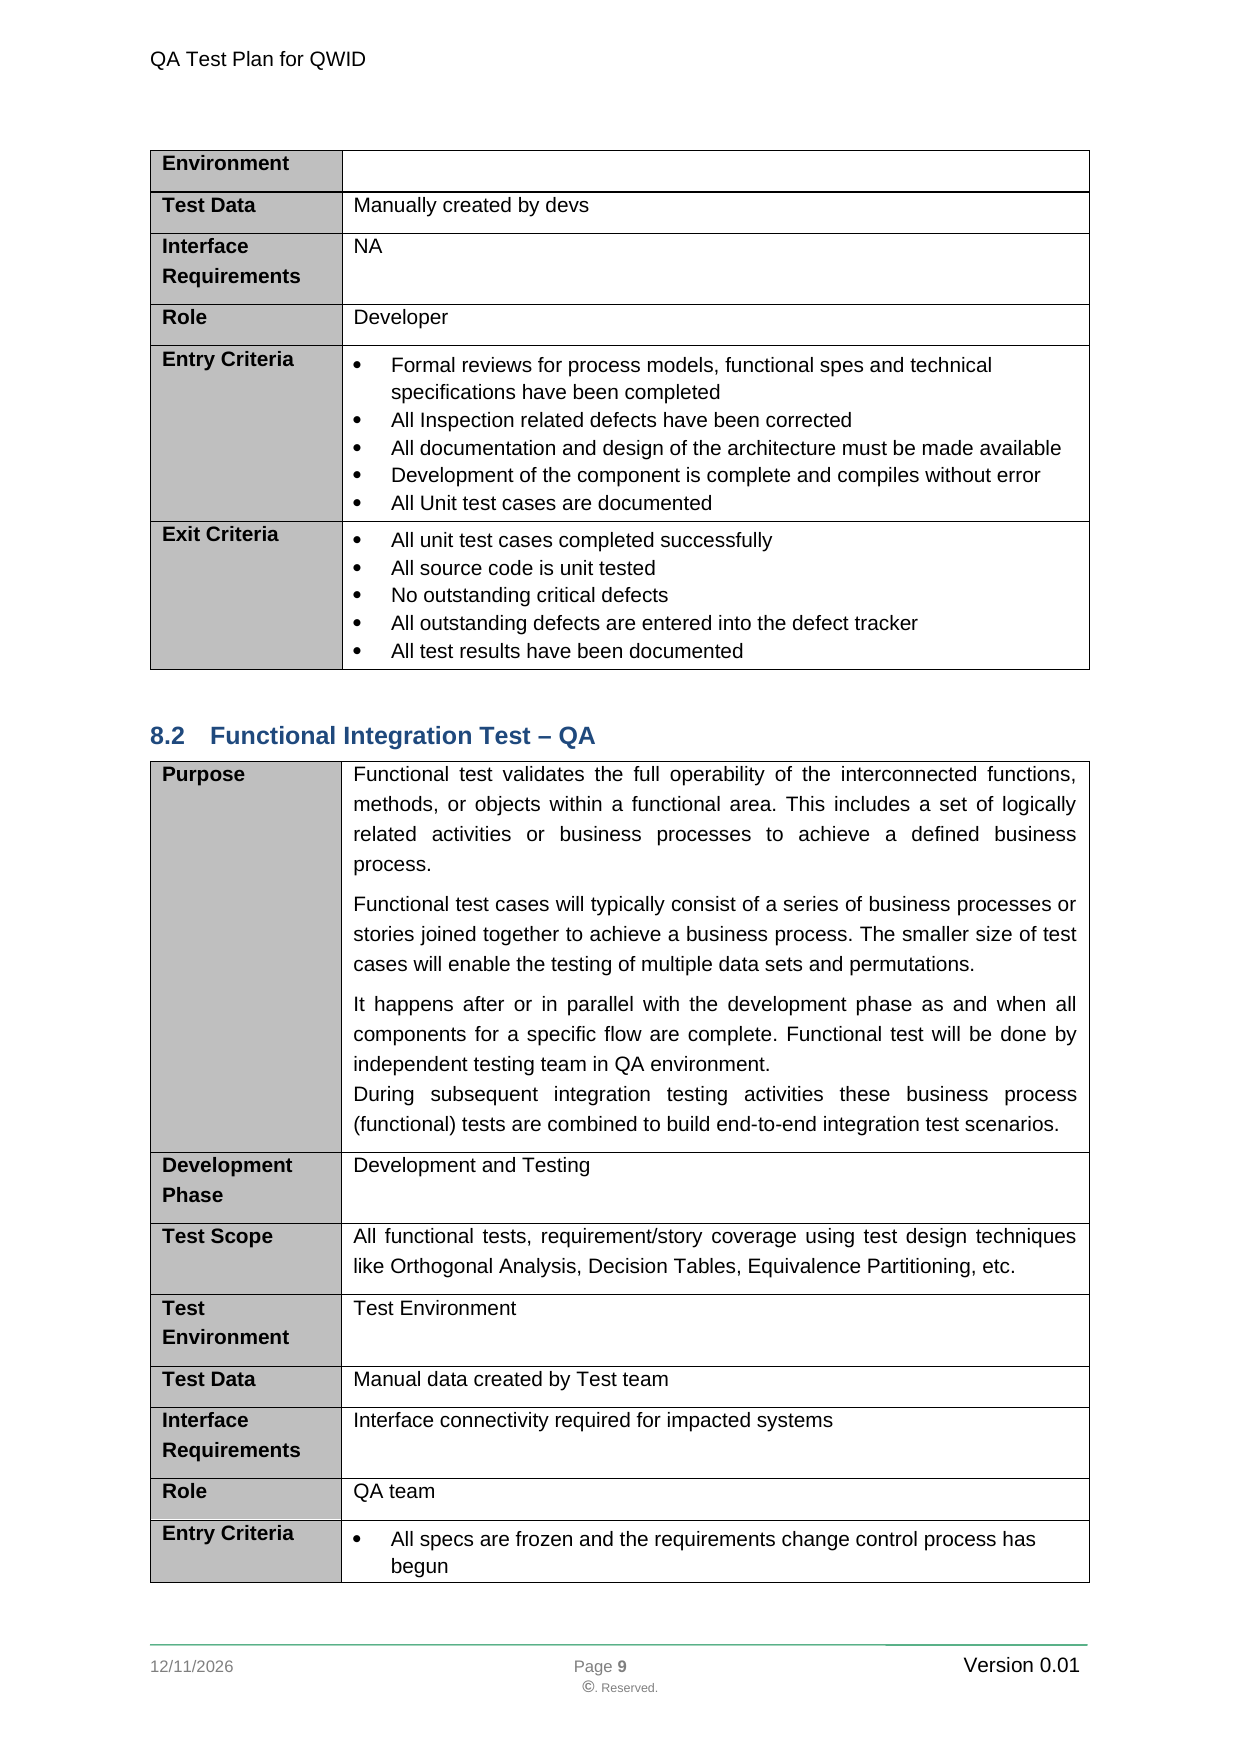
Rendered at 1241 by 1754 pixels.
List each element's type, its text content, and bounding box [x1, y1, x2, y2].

table_cell Interface Requirements [151, 1408, 341, 1478]
table_cell Manual data created by Test team [342, 1367, 1089, 1407]
table_cell Test Data [151, 193, 342, 233]
table_header Purpose [151, 762, 341, 1152]
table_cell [342, 1521, 1089, 1582]
table_cell Manually created by devs [343, 193, 1089, 233]
table_cell All unit test cases completed successfully All source code is unit tested No outstanding critical defects All outstanding defects are entered into the defect tracker All test results have been documented [343, 522, 1089, 669]
subtitle Functional Integration Test – QA [150, 721, 1090, 749]
table_cell Test Environment [151, 151, 342, 191]
table_cell Test Data [151, 1367, 341, 1407]
table_cell Developer [343, 305, 1089, 345]
table_cell QA team [342, 1479, 1089, 1519]
table_cell Test Environment [151, 1295, 341, 1366]
table_cell Role [151, 305, 342, 345]
table_cell Test Environment [342, 1295, 1089, 1366]
table_cell Role [151, 1479, 341, 1519]
table_cell Test Scope [151, 1224, 341, 1294]
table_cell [343, 151, 1089, 191]
table_cell Entry Criteria [151, 1521, 341, 1582]
table_cell Interface connectivity required for impacted systems [342, 1408, 1089, 1478]
table_cell Development and Testing [342, 1153, 1089, 1223]
table_cell Entry Criteria [151, 346, 342, 521]
table_cell All functional tests, requirement/story coverage using test design techniques like Orthogonal Analysis, Decision Tables, Equivalence Partitioning, etc. [342, 1224, 1089, 1294]
table_cell Formal reviews for process models, functional spes and technical specifications have been completed All Inspection related defects have been corrected All documentation and design of the architecture must be made available Development of the component is complete and compiles without error All Unit test cases are documented [343, 346, 1089, 521]
table_header Functional test validates the full operability of the interconnected functions, methods, or objects within a functional area. This includes a set of logically related activities or business processes to achieve a defined business process. Functional test cases will typically consist of a series of business processes or stories joined together to achieve a business process. The smaller size of test cases will enable the testing of multiple data sets and permutations. It happens after or in parallel with the development phase as and when all components for a specific flow are complete. Functional test will be done by independent testing team in QA environment. During subsequent integration testing activities these business process (functional) tests are combined to build end-to-end integration test scenarios. [342, 762, 1089, 1152]
table_cell NA [343, 234, 1089, 304]
table_cell Development Phase [151, 1153, 341, 1223]
table_cell Interface Requirements [151, 234, 342, 304]
table_cell Exit Criteria [151, 522, 342, 669]
